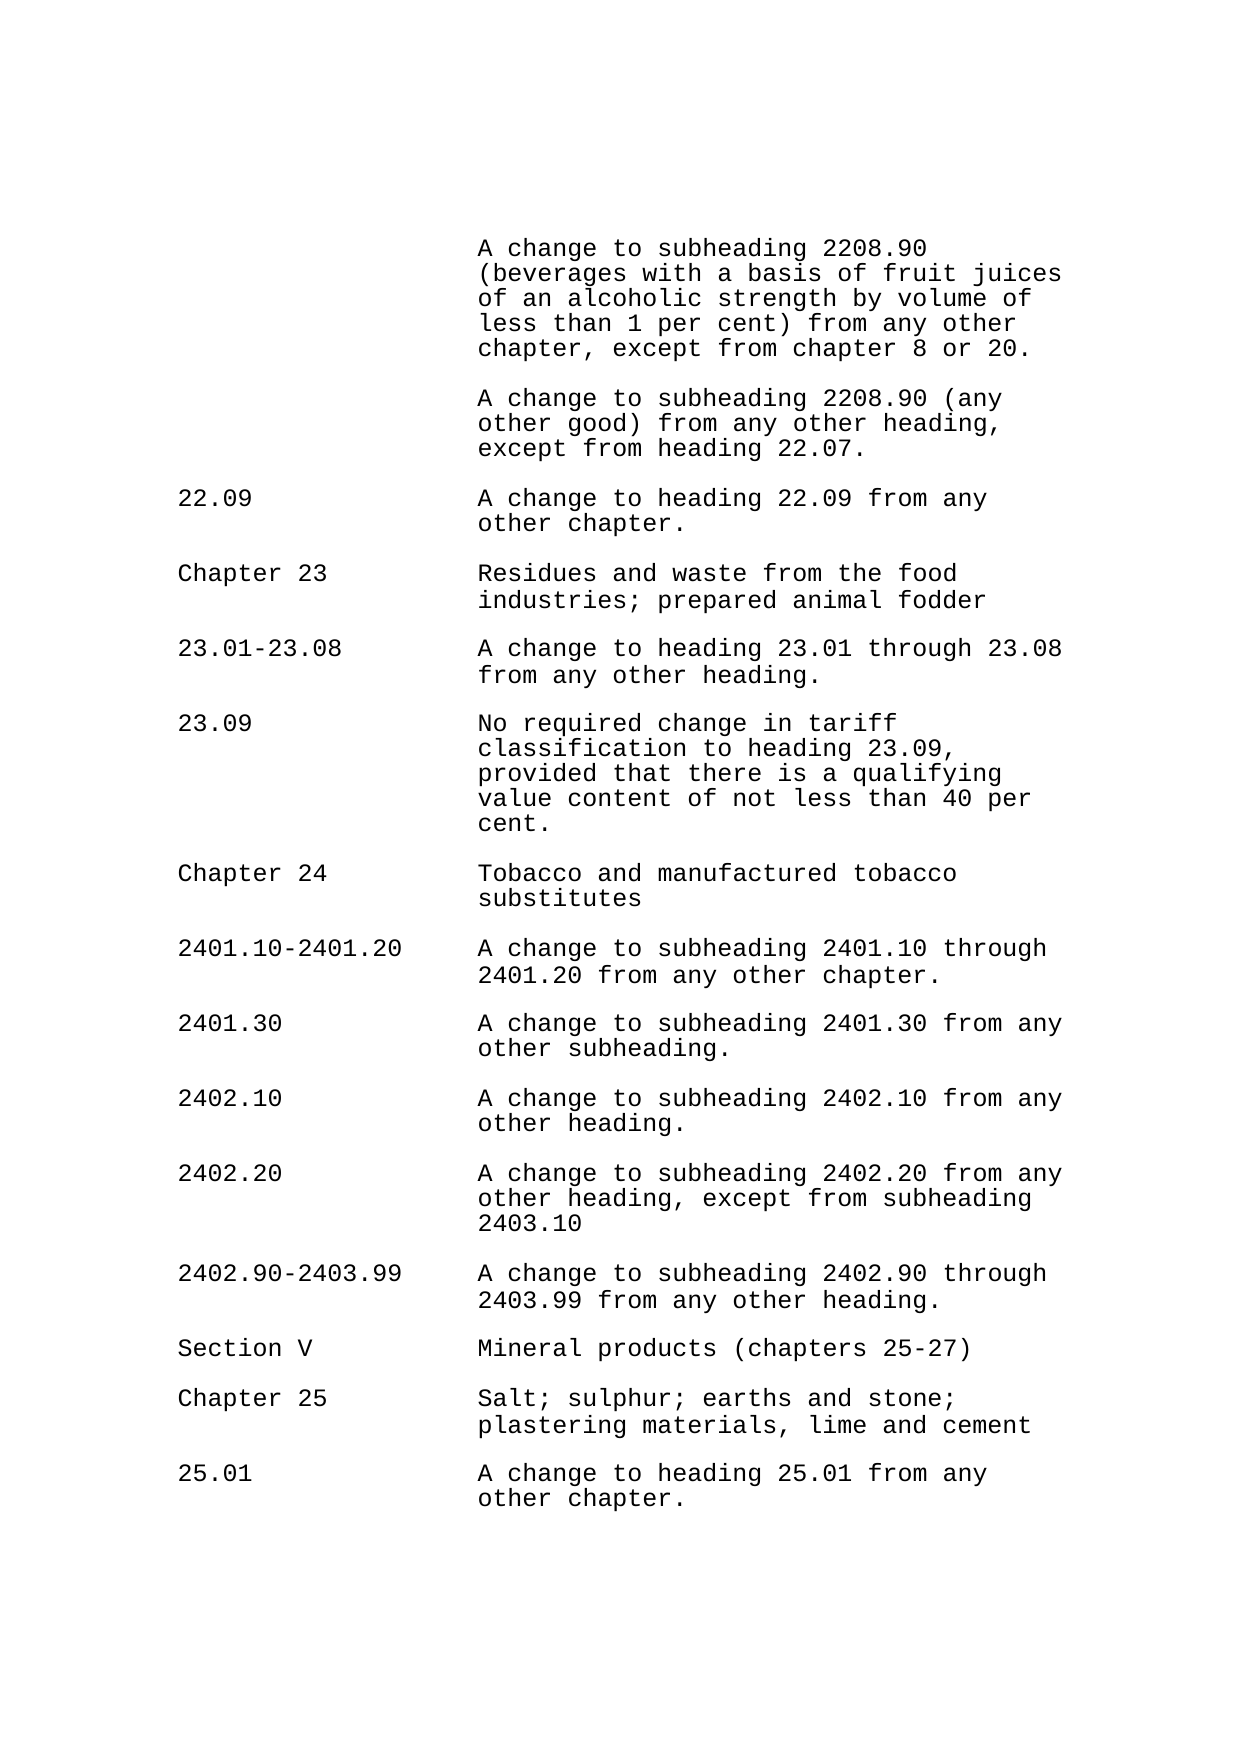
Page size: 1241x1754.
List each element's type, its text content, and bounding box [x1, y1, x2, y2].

text plastering materials, lime and cement [477, 1414, 1073, 1439]
text 2402.90-2403.99 A change to subheading 2402.90 through [177, 1261, 1073, 1287]
text 22.09 A change to heading 22.09 from any other chapter. [177, 486, 988, 536]
text Section V Mineral products (chapters 25-27) Chapter 25 Salt; sulphur; earths and stone; [177, 1314, 973, 1414]
text 2402.20 A change to subheading 2402.20 from any other heading, except from subheading 2403.10 [177, 1161, 1062, 1236]
text 2401.30 A change to subheading 2401.30 from any other subheading. [177, 1011, 1062, 1061]
text 2403.99 from any other heading. [477, 1287, 1073, 1314]
text 2402.10 A change to subheading 2402.10 from any other heading. [177, 1086, 1062, 1136]
text 25.01 A change to heading 25.01 from any other chapter. [177, 1461, 988, 1511]
text from any other heading. [477, 662, 1073, 689]
text 2401.20 from any other chapter. [477, 962, 1073, 989]
text 23.09 No required change in tariff classification to heading 23.09, provided that there is a qualifying value content of not less than 40 per cent. [177, 711, 1033, 836]
text 2401.10-2401.20 A change to subheading 2401.10 through [177, 936, 1073, 962]
text 23.01-23.08 A change to heading 23.01 through 23.08 [177, 636, 1073, 662]
text Chapter 24 Tobacco and manufactured tobacco substitutes [177, 861, 958, 911]
text Chapter 23 Residues and waste from the food [177, 561, 1073, 587]
text A change to subheading 2208.90 (beverages with a basis of fruit juices of an alcoholic strength by volume of less than 1 per cent) from any other chapter, except from chapter 8 or 20. [477, 236, 1064, 361]
text A change to subheading 2208.90 (any other good) from any other heading, except from heading 22.07. [477, 386, 1003, 461]
text industries; prepared animal fodder [477, 587, 1073, 614]
